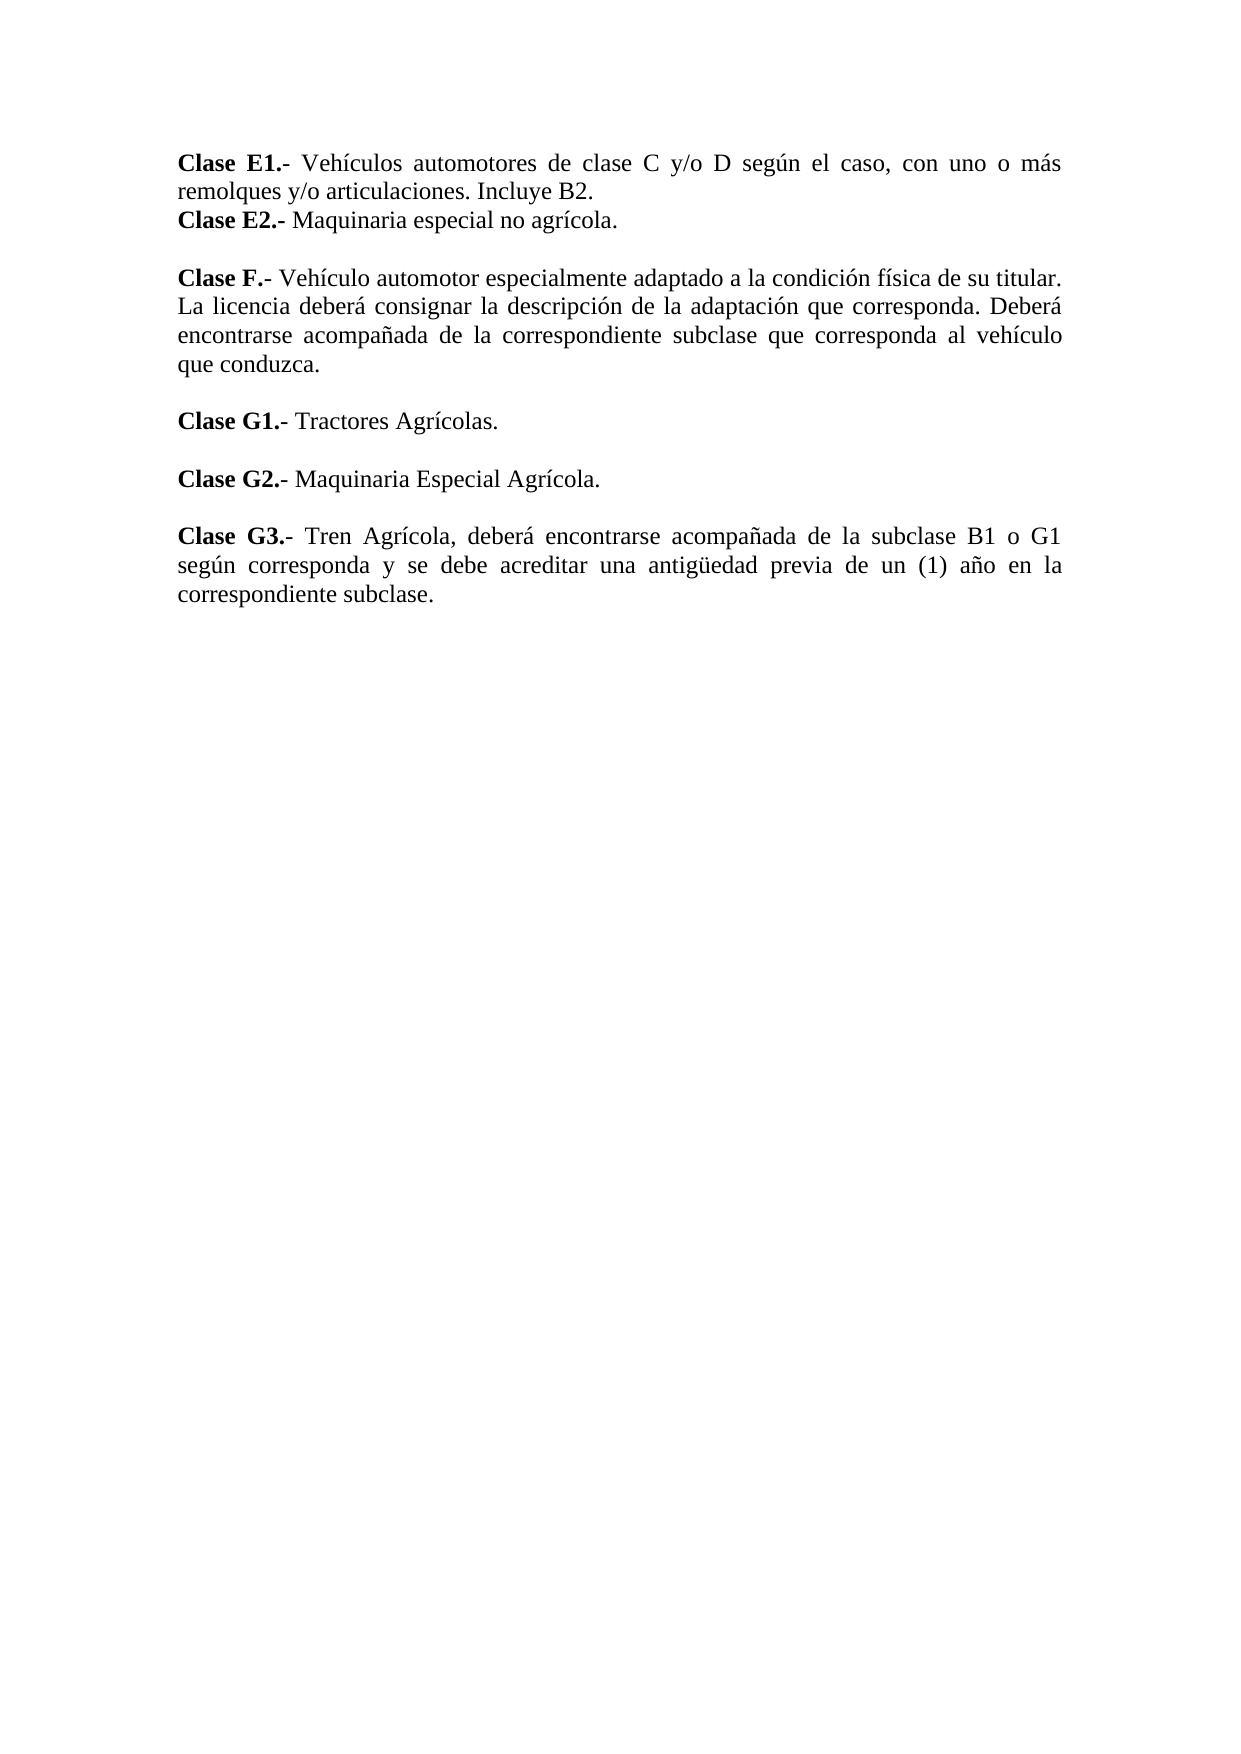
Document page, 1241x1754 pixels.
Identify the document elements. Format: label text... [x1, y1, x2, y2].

text Clase G3.- Tren Agrícola, deberá encontrarse acompañada de la subclase B1 o G1 según corresponda y se debe acreditar una antigüedad previa de un (1) año en la correspondiente subclase. [177, 521, 1063, 608]
text Clase F.- Vehículo automotor especialmente adaptado a la condición física de su titular. La licencia deberá consignar la descripción de la adaptación que corresponda. Deberá encontrarse acompañada de la correspondiente subclase que corresponda al vehículo que conduzca. [177, 263, 1063, 378]
text Clase E1.- Vehículos automotores de clase C y/o D según el caso, con uno o más remolques y/o articulaciones. Incluye B2. [177, 148, 1063, 205]
text Clase G1.- Tractores Agrícolas. [177, 406, 1063, 435]
text Clase E2.- Maquinaria especial no agrícola. [177, 205, 1063, 234]
text Clase G2.- Maquinaria Especial Agrícola. [177, 464, 1063, 493]
